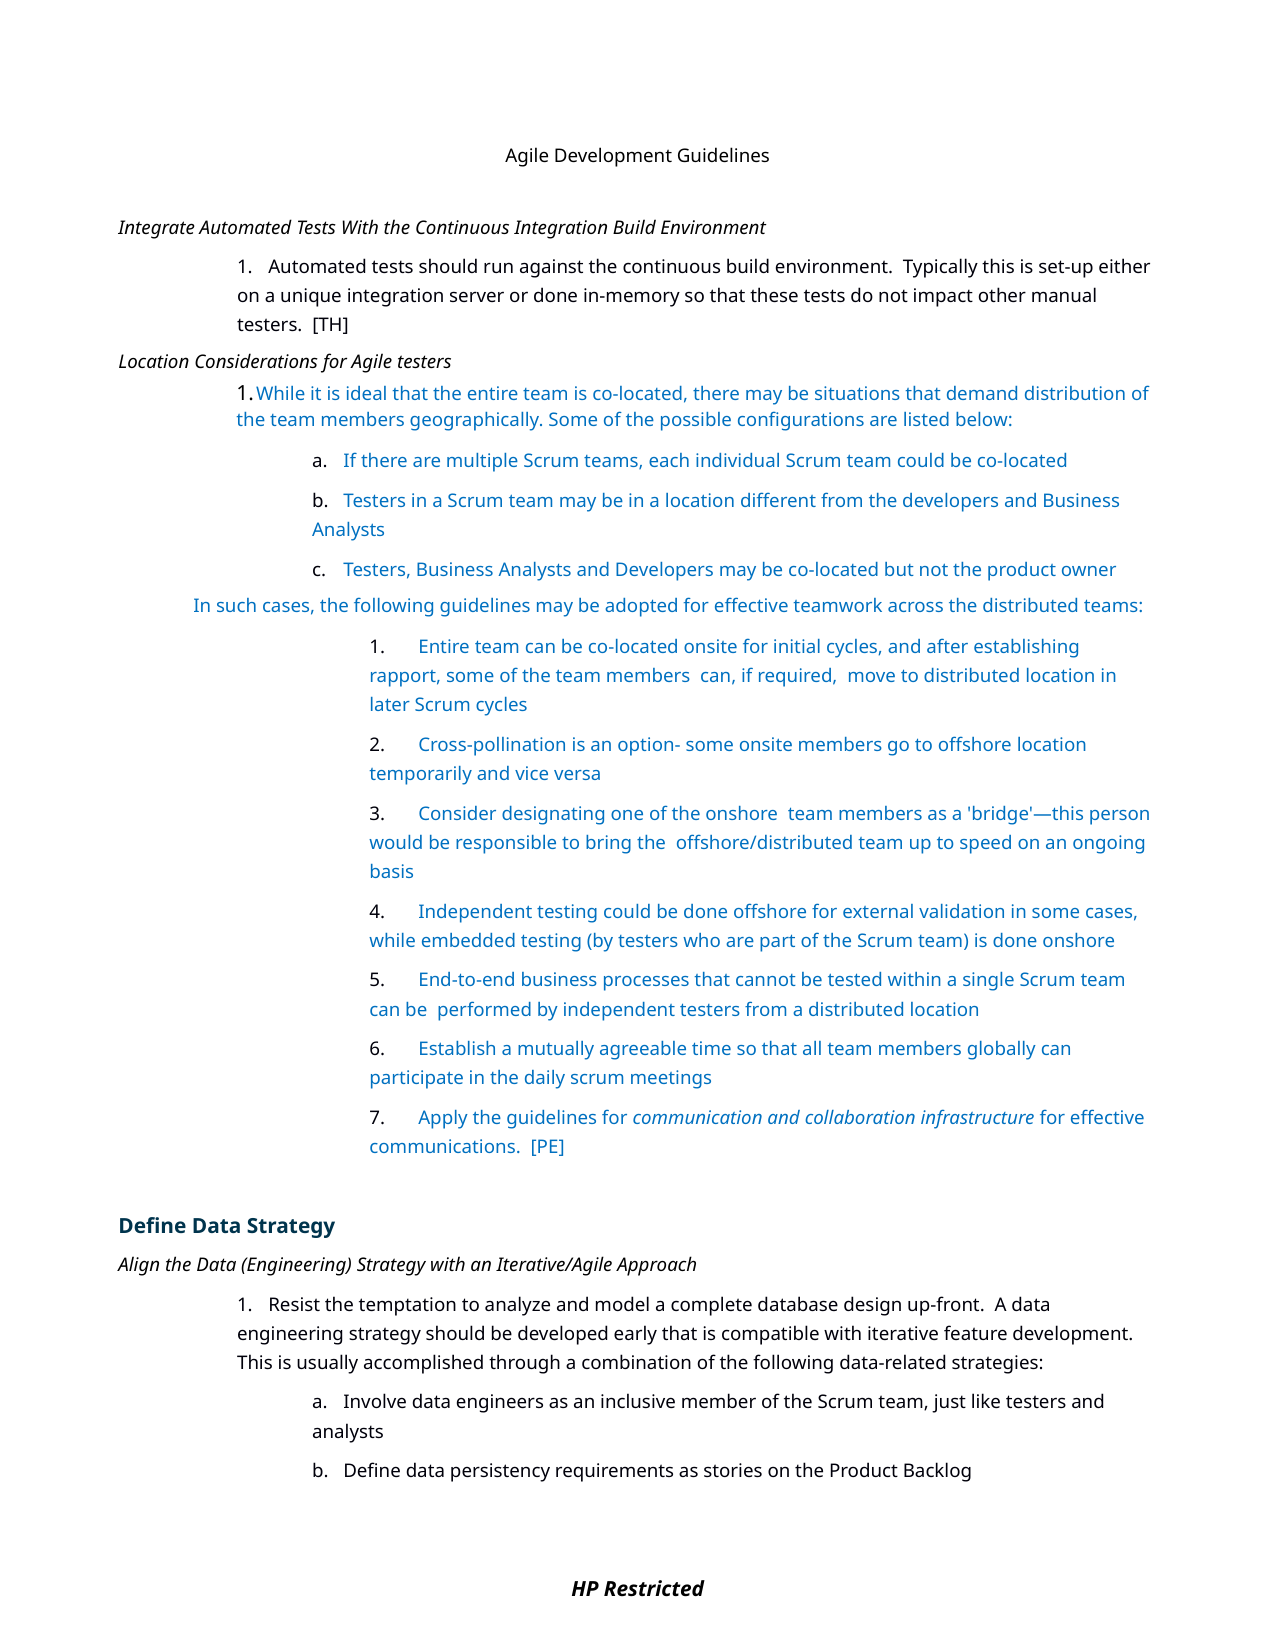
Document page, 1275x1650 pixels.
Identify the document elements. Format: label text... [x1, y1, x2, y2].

list End-to-end business processes that cannot be tested within a single Scrum team can be performed by independent testers from a distributed location [369, 963, 1157, 1022]
list Define data persistency requirements as stories on the Product Backlog [312, 1454, 1157, 1483]
list Involve data engineers as an inclusive member of the Scrum team, just like testers and analysts [312, 1386, 1157, 1444]
list Testers, Business Analysts and Developers may be co-located but not the product owner [312, 553, 1157, 582]
list Cross-pollination is an option- some onsite members go to offshore location temporarily and vice versa [369, 728, 1157, 786]
text In such cases, the following guidelines may be adopted for effective teamwork across the distributed teams: [118, 592, 1157, 618]
list While it is ideal that the entire team is co-located, there may be situations that demand distribution of the team members geographically. Some of the possible configurations are listed below: [236, 378, 1157, 432]
subtitle Location Considerations for Agile testers [118, 348, 1157, 374]
list Resist the temptation to analyze and model a complete database design up-front. A data engineering strategy should be developed early that is compatible with iterative feature development. This is usually accomplished through a combination of the following data-related strategies: [237, 1288, 1157, 1375]
list Apply the guidelines for communication and collaboration infrastructure for effective communications. [PE] [369, 1101, 1157, 1159]
list Consider designating one of the onshore team members as a 'bridge'—this person would be responsible to bring the offshore/distributed team up to speed on an ongoing basis [369, 797, 1157, 884]
subtitle Align the Data (Engineering) Strategy with an Iterative/Agile Approach [118, 1252, 1157, 1277]
list Testers in a Scrum team may be in a location different from the developers and Business Analysts [312, 484, 1157, 542]
subtitle Integrate Automated Tests With the Continuous Integration Build Environment [118, 214, 1157, 240]
list Automated tests should run against the continuous build environment. Typically this is set-up either on a unique integration server or done in-memory so that these tests do not impact other manual testers. [TH] [237, 250, 1157, 338]
text Define Data Strategy [118, 1211, 1157, 1239]
list Entire team can be co-located onsite for initial cycles, and after establishing rapport, some of the team members can, if required, move to distributed location in later Scrum cycles [369, 630, 1157, 718]
list Independent testing could be done offshore for external validation in some cases, while embedded testing (by testers who are part of the Scrum team) is done onshore [369, 895, 1157, 953]
list Establish a mutually agreeable time so that all team members globally can participate in the daily scrum meetings [369, 1032, 1157, 1091]
list If there are multiple Scrum teams, each individual Scrum team could be co-located [312, 444, 1157, 473]
